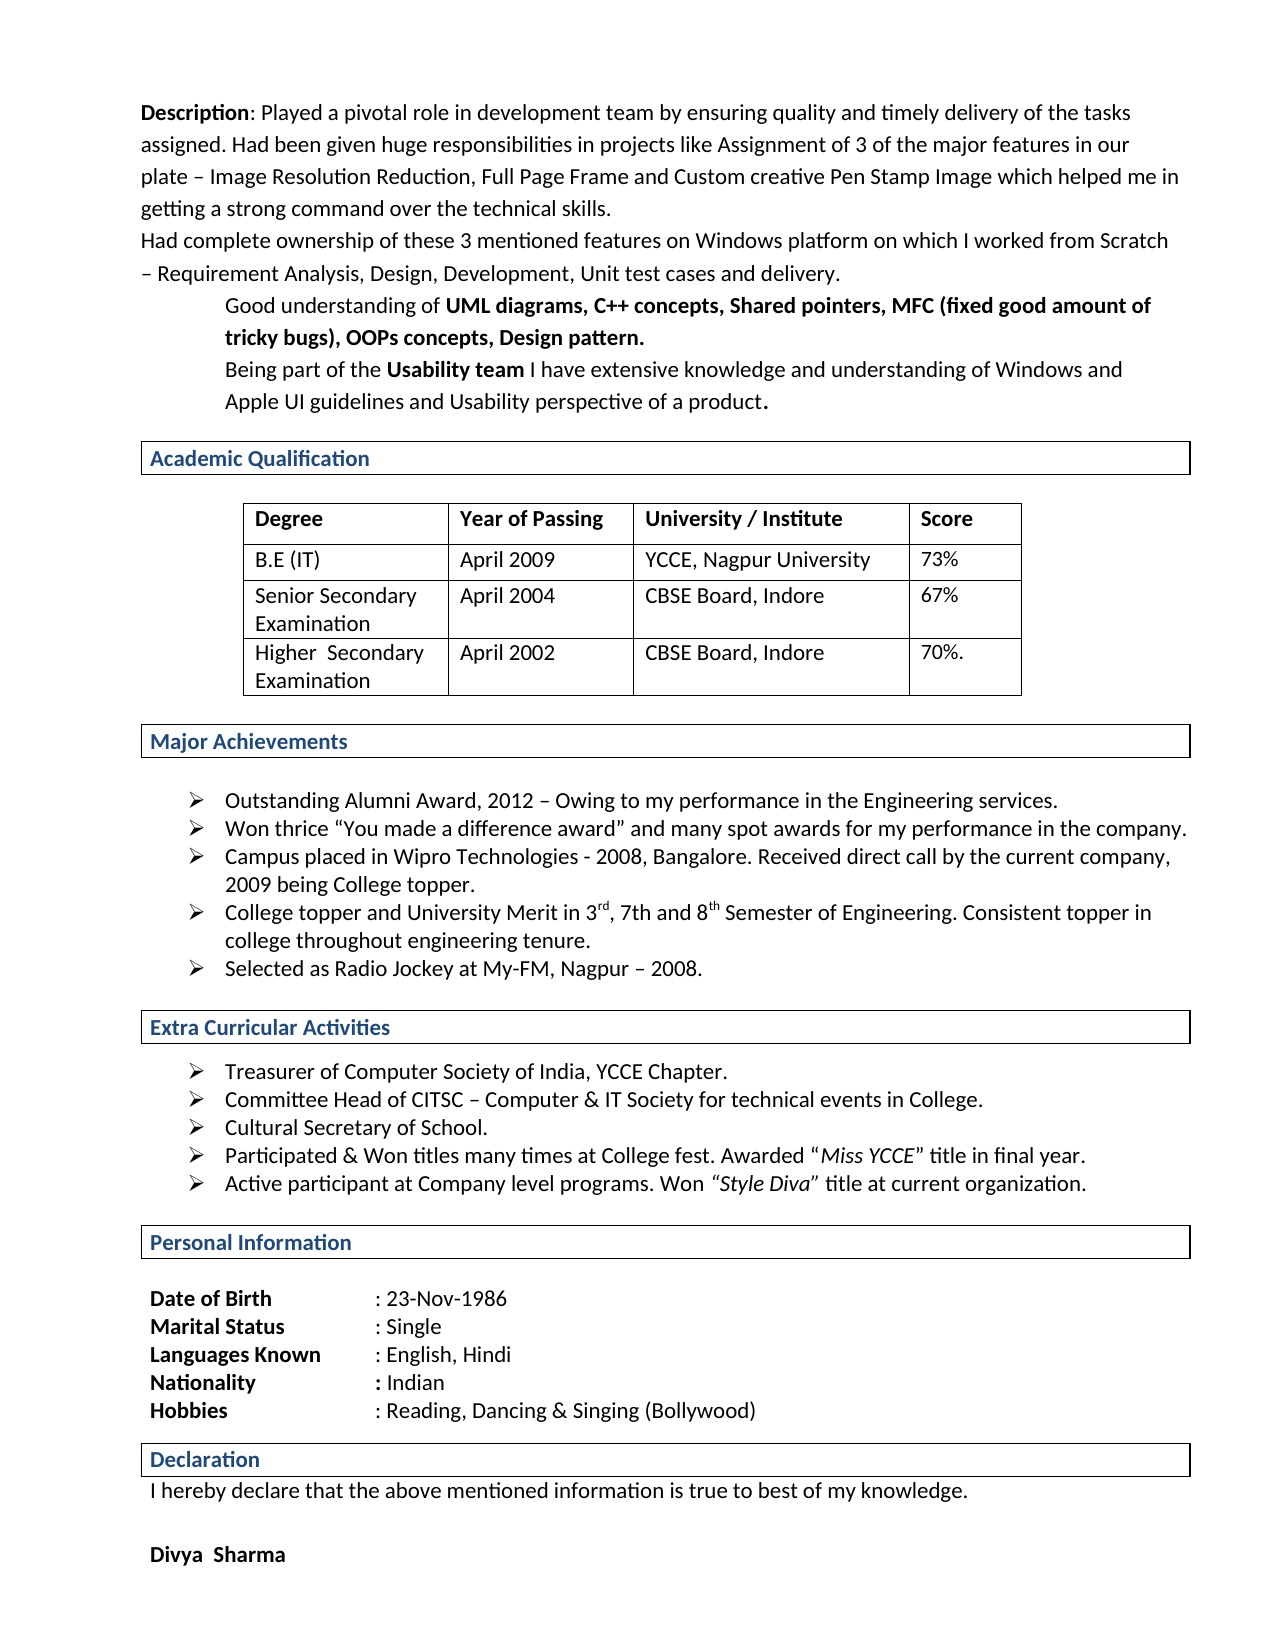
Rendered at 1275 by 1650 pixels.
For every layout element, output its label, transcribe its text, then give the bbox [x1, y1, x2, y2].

table_cell April 2009 [449, 545, 633, 580]
table_cell YCCE, Nagpur University [634, 545, 909, 580]
table_cell Higher Secondary Examination [244, 639, 448, 694]
text Declaration [142, 1444, 1189, 1476]
text Academic Qualification [142, 442, 1189, 474]
table_cell CBSE Board, Indore [634, 639, 909, 694]
list Selected as Radio Jockey at My-FM, Nagpur – 2008. [187, 954, 1200, 982]
list Committee Head of CITSC – Computer & IT Society for technical events in College. [187, 1085, 1200, 1113]
table_cell 67% [910, 581, 1021, 637]
table_cell B.E (IT) [244, 545, 448, 580]
text Date of Birth : 23-Nov-1986 [150, 1284, 1181, 1312]
list College topper and University Merit in 3rd, 7th and 8th Semester of Engineering. Consistent topper in college throughout engineering tenure. [187, 898, 1200, 954]
table_cell CBSE Board, Indore [634, 581, 909, 637]
table_cell 73% [910, 545, 1021, 580]
text Divya Sharma [150, 1540, 1181, 1568]
list Treasurer of Computer Society of India, YCCE Chapter. [187, 1057, 1200, 1085]
text Hobbies : Reading, Dancing & Singing (Bollywood) [150, 1397, 1181, 1424]
text Personal Information [142, 1226, 1189, 1258]
list Being part of the Usability team I have extensive knowledge and understanding of Windows and Apple UI guidelines and Usability perspective of a product. [225, 355, 1181, 416]
list Cultural Secretary of School. [187, 1113, 1200, 1141]
table_header Score [910, 504, 1021, 544]
list Good understanding of UML diagrams, C++ concepts, Shared pointers, MFC (fixed good amount of tricky bugs), OOPs concepts, Design pattern. [225, 291, 1181, 351]
text Nationality : Indian [150, 1368, 1181, 1397]
table_cell April 2002 [449, 639, 633, 694]
table_cell April 2004 [449, 581, 633, 637]
table_header University / Institute [634, 504, 909, 544]
text Languages Known : English, Hindi [150, 1341, 1181, 1368]
list Campus placed in Wipro Technologies - 2008, Bangalore. Received direct call by the current company, 2009 being College topper. [187, 842, 1200, 898]
list Description: Played a pivotal role in development team by ensuring quality and timely delivery of the tasks assigned. Had been given huge responsibilities in projects like Assignment of 3 of the major features in our plate – Image Resolution Reduction, Full Page Frame and Custom creative Pen Stamp Image which helped me in getting a strong command over the technical skills. [141, 98, 1181, 222]
text Major Achievements [142, 725, 1189, 757]
list Participated & Won titles many times at College fest. Awarded “Miss YCCE” title in final year. [187, 1141, 1200, 1169]
table_cell 70%. [910, 639, 1021, 694]
list Outstanding Alumni Award, 2012 – Owing to my performance in the Engineering services. [187, 786, 1200, 814]
text I hereby declare that the above mentioned information is true to best of my knowledge. [150, 1477, 1181, 1505]
table_cell Senior Secondary Examination [244, 581, 448, 637]
text Marital Status : Single [150, 1312, 1181, 1341]
table_header Year of Passing [449, 504, 633, 544]
text Extra Curricular Activities [142, 1011, 1189, 1043]
table_header Degree [244, 504, 448, 544]
list Active participant at Company level programs. Won “Style Diva” title at current organization. [187, 1169, 1200, 1197]
list Won thrice “You made a difference award” and many spot awards for my performance in the company. [187, 814, 1200, 842]
list Had complete ownership of these 3 mentioned features on Windows platform on which I worked from Scratch – Requirement Analysis, Design, Development, Unit test cases and delivery. [141, 227, 1181, 287]
